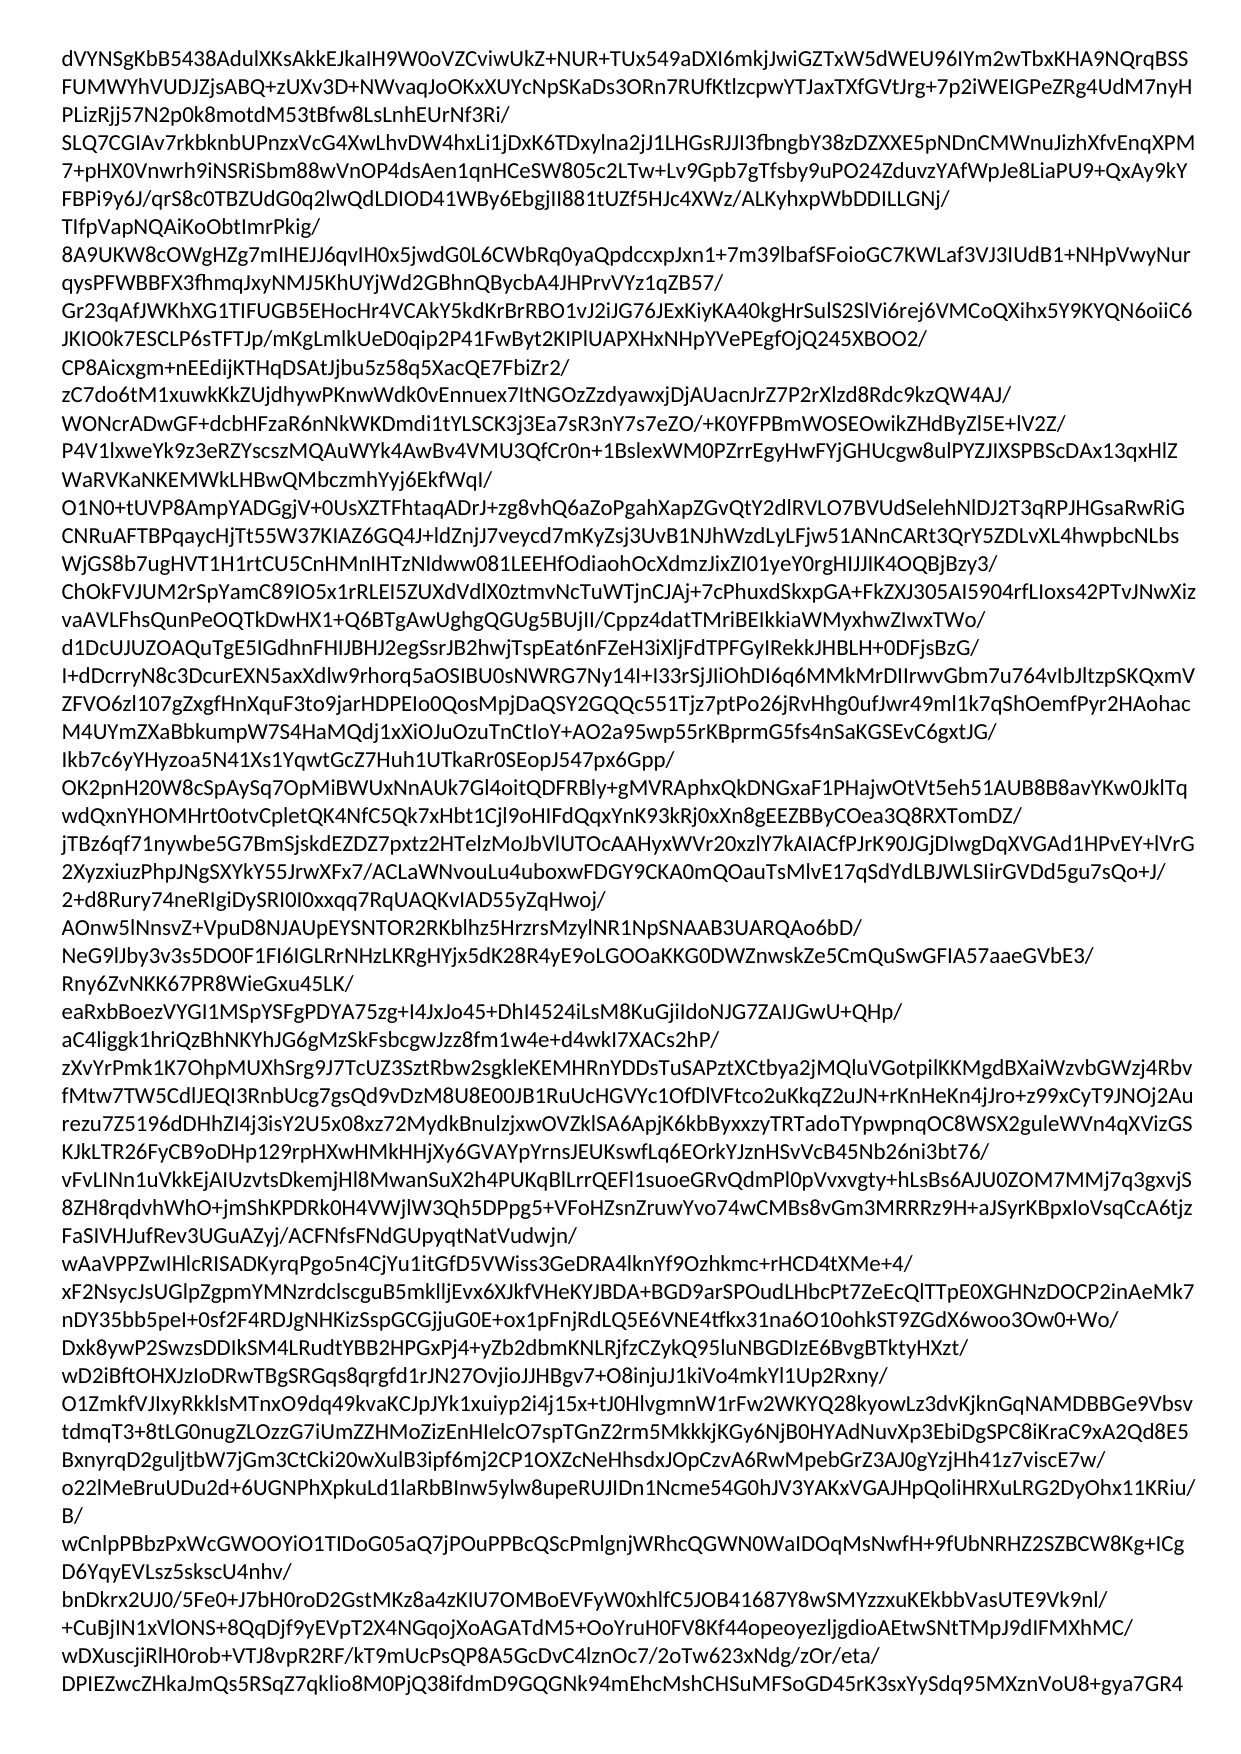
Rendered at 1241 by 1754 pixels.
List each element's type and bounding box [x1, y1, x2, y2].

text [61, 44, 1198, 1698]
